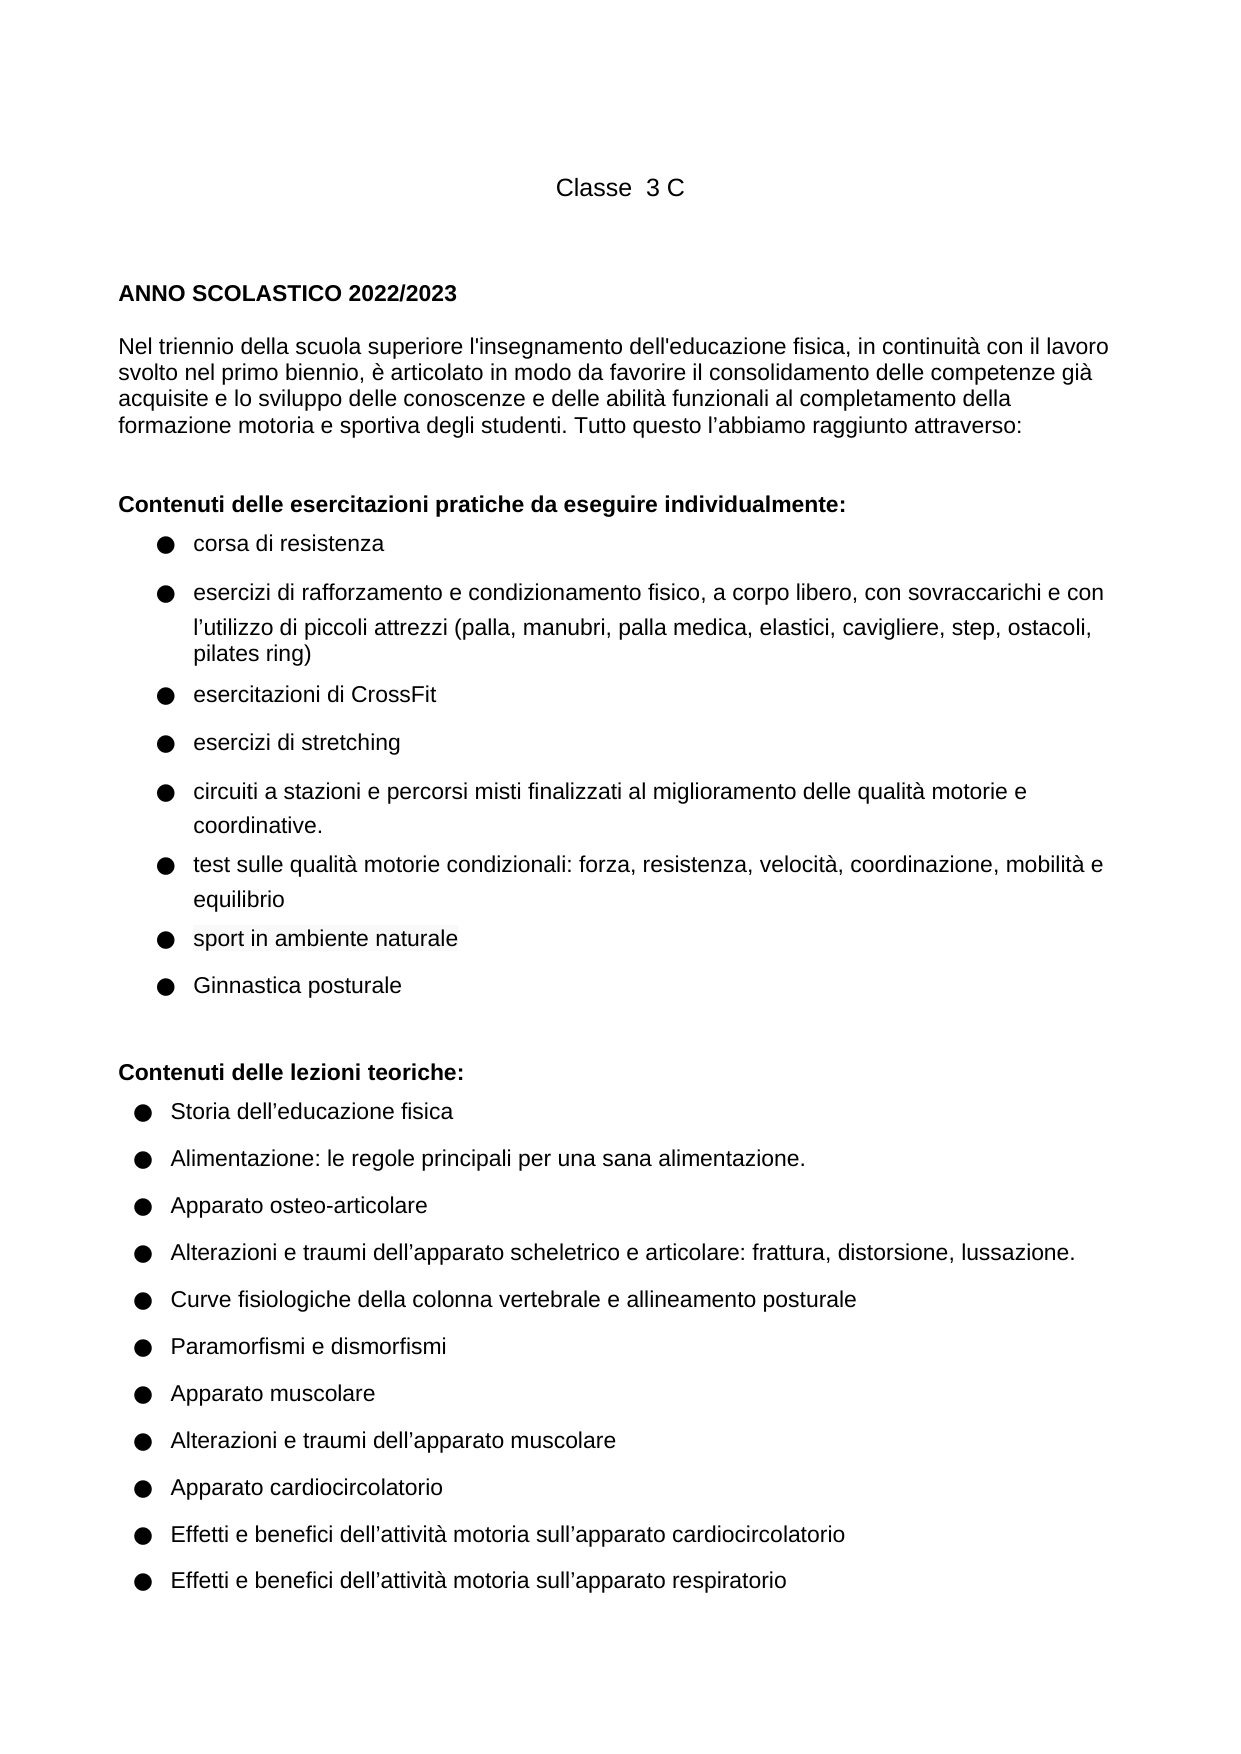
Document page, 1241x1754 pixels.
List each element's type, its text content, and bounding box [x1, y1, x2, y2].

list Apparato osteo-articolare [133, 1179, 1122, 1226]
list esercitazioni di CrossFit [156, 669, 1122, 716]
list test sulle qualità motorie condizionali: forza, resistenza, velocità, coordinazione, mobilità e equilibrio [156, 839, 1122, 912]
list Effetti e benefici dell’attività motoria sull’apparato cardiocircolatorio [133, 1508, 1122, 1555]
list Paramorfismi e dismorfismi [133, 1320, 1122, 1367]
text Classe 3 C [118, 173, 1122, 202]
text Contenuti delle esercitazioni pratiche da eseguire individualmente: [118, 491, 1122, 517]
text ANNO SCOLASTICO 2022/2023 [118, 280, 1122, 306]
list Ginnastica posturale [156, 959, 1122, 1006]
list Alterazioni e traumi dell’apparato muscolare [133, 1414, 1122, 1461]
list Apparato muscolare [133, 1367, 1122, 1414]
list Alimentazione: le regole principali per una sana alimentazione. [133, 1132, 1122, 1179]
list Effetti e benefici dell’attività motoria sull’apparato respiratorio [133, 1555, 1122, 1602]
list circuiti a stazioni e percorsi misti finalizzati al miglioramento delle qualità motorie e coordinative. [156, 766, 1122, 839]
list Curve fisiologiche della colonna vertebrale e allineamento posturale [133, 1273, 1122, 1320]
list Apparato cardiocircolatorio [133, 1461, 1122, 1508]
list esercizi di rafforzamento e condizionamento fisico, a corpo libero, con sovraccarichi e con l’utilizzo di piccoli attrezzi (palla, manubri, palla medica, elastici, cavigliere, step, ostacoli, pilates ring) [156, 567, 1122, 666]
list sport in ambiente naturale [156, 912, 1122, 959]
text Contenuti delle lezioni teoriche: [118, 1059, 1122, 1085]
list corsa di resistenza [156, 517, 1122, 564]
list Storia dell’educazione fisica [133, 1085, 1122, 1132]
text Nel triennio della scuola superiore l'insegnamento dell'educazione fisica, in continuità con il lavoro svolto nel primo biennio, è articolato in modo da favorire il consolidamento delle competenze già acquisite e lo sviluppo delle conoscenze e delle abilità funzionali al completamento della formazione motoria e sportiva degli studenti. Tutto questo l’abbiamo raggiunto attraverso: [118, 333, 1122, 438]
list Alterazioni e traumi dell’apparato scheletrico e articolare: frattura, distorsione, lussazione. [133, 1226, 1122, 1273]
list esercizi di stretching [156, 716, 1122, 763]
